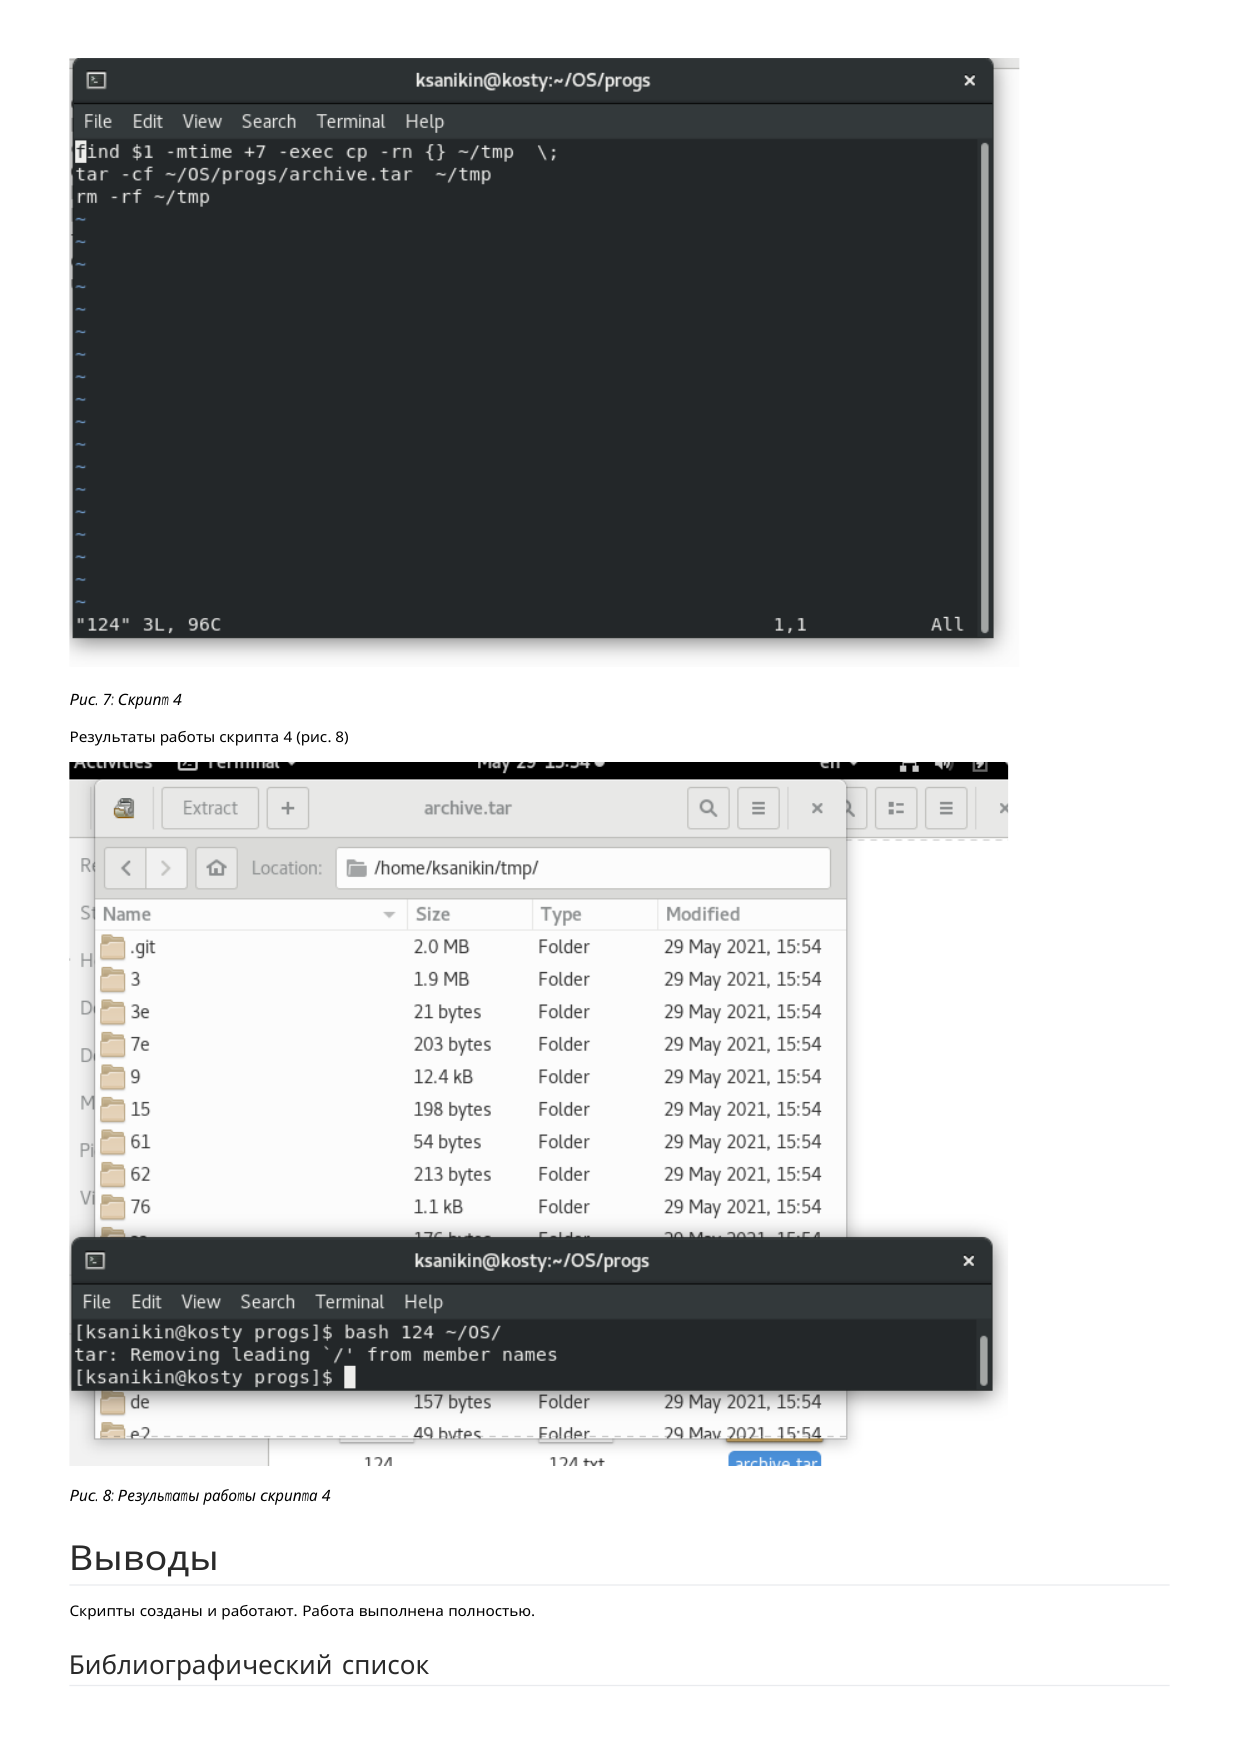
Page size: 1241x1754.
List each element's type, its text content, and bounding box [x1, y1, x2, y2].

text Результаты работы скрипта 4 (рис. 8) [69, 727, 1182, 747]
text Рис. 8: Результаты работы скрипта 4 [69, 1485, 1182, 1506]
subtitle Библиографический список [69, 1647, 1182, 1682]
picture [69, 762, 1009, 1466]
picture [69, 58, 1020, 667]
text Рис. 7: Скрипт 4 [69, 689, 1182, 710]
subtitle Выводы [68, 1533, 1182, 1580]
text Скрипты созданы и работают. Работа выполнена полностью. [69, 1601, 1182, 1621]
